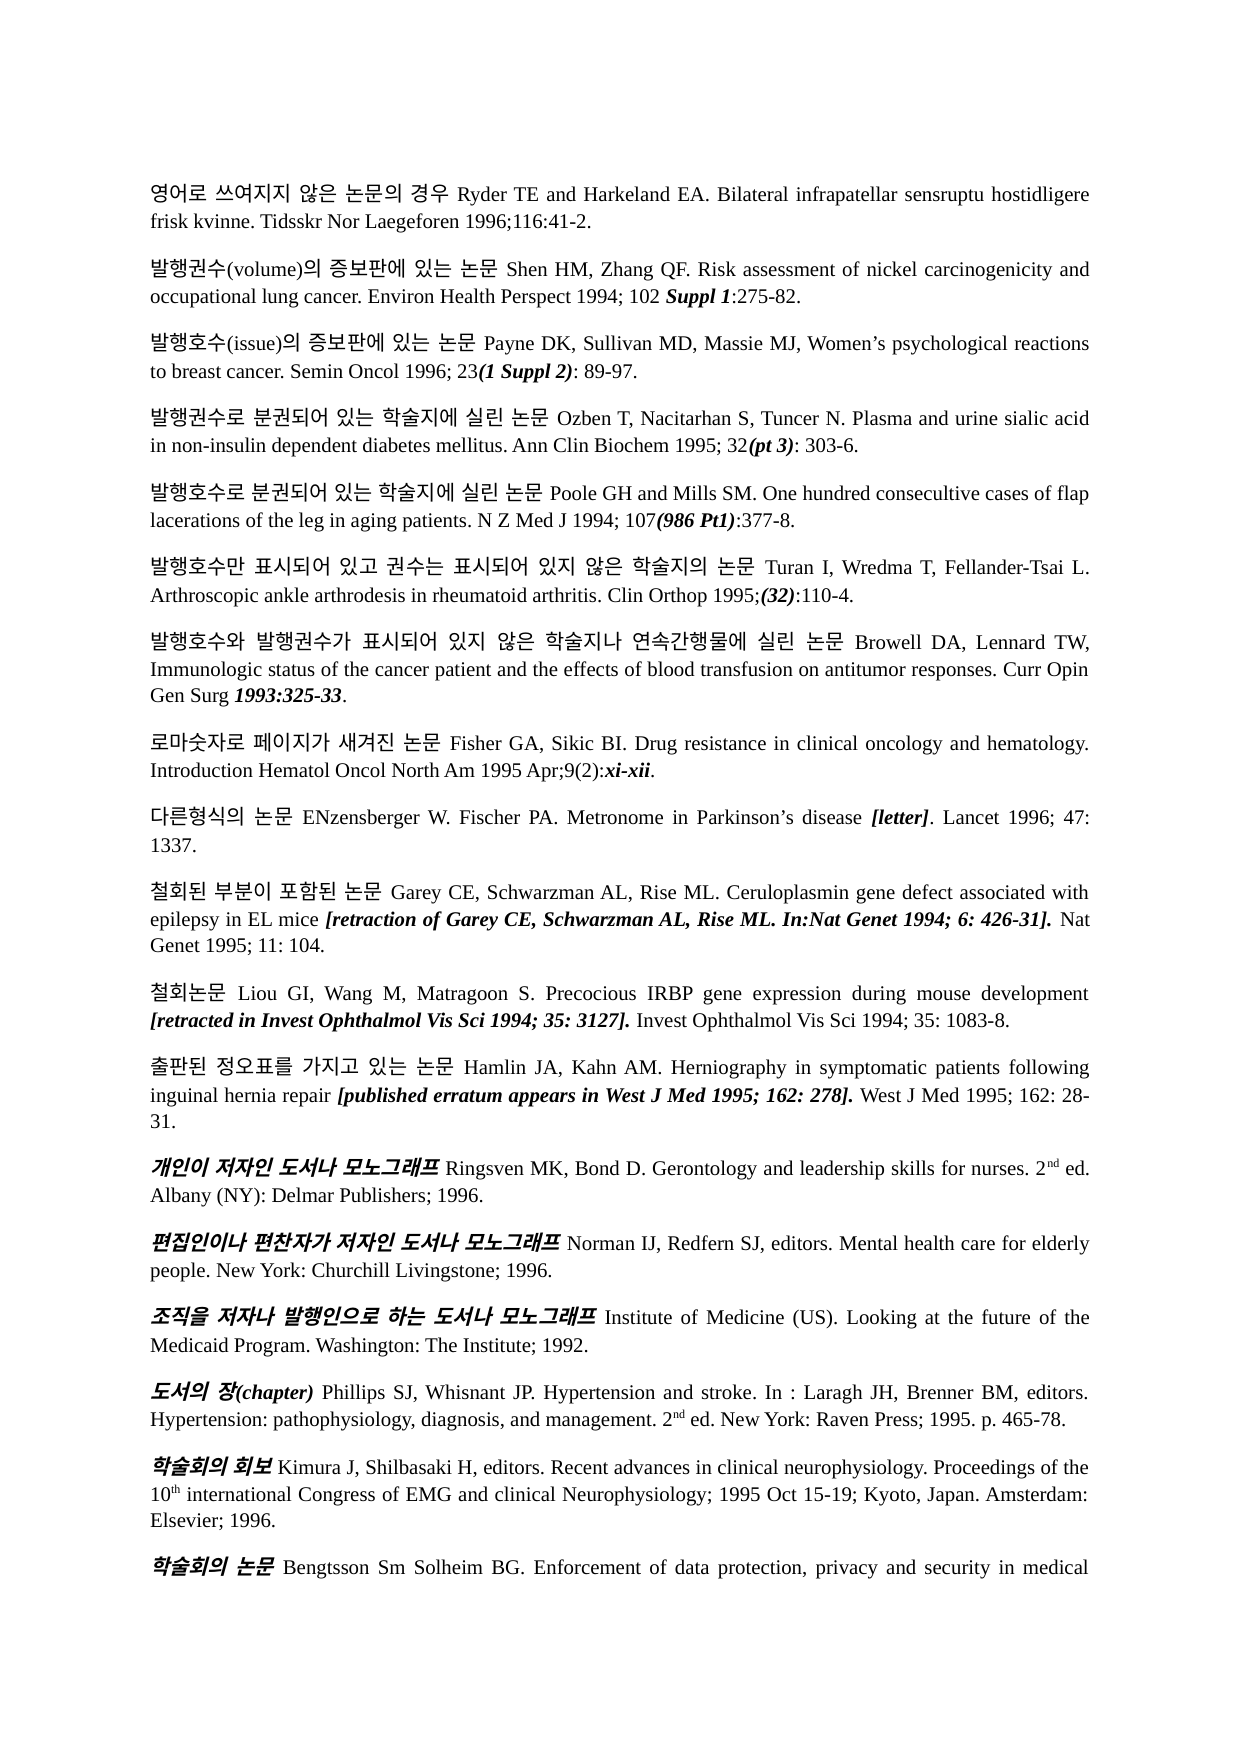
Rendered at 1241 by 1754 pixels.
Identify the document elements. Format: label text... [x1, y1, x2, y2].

text 조직을 저자나 발행인으로 하는 도서나 모노그래프 Institute of Medicine (US). Looking at the future of the Medicaid Program. Washington: The Institute; 1992. [150, 1301, 1090, 1357]
text 다른형식의 논문 ENzensberger W. Fischer PA. Metronome in Parkinson’s disease [letter]. Lancet 1996; 47: 1337. [150, 801, 1090, 857]
text 발행호수만 표시되어 있고 권수는 표시되어 있지 않은 학술지의 논문 Turan I, Wredma T, Fellander-Tsai L. Arthroscopic ankle arthrodesis in rheumatoid arthritis. Clin Orthop 1995;(32):110-4. [150, 551, 1090, 607]
text 철회된 부분이 포함된 논문 Garey CE, Schwarzman AL, Rise ML. Ceruloplasmin gene defect associated with epilepsy in EL mice [retraction of Garey CE, Schwarzman AL, Rise ML. In:Nat Genet 1994; 6: 426-31]. Nat Genet 1995; 11: 104. [150, 875, 1090, 957]
text 도서의 장(chapter) Phillips SJ, Whisnant JP. Hypertension and stroke. In : Laragh JH, Brenner BM, editors. Hypertension: pathophysiology, diagnosis, and management. 2nd ed. New York: Raven Press; 1995. p. 465-78. [150, 1375, 1090, 1431]
text 발행권수로 분권되어 있는 학술지에 실린 논문 Ozben T, Nacitarhan S, Tuncer N. Plasma and urine sialic acid in non-insulin dependent diabetes mellitus. Ann Clin Biochem 1995; 32(pt 3): 303-6. [150, 401, 1090, 457]
text 발행호수(issue)의 증보판에 있는 논문 Payne DK, Sullivan MD, Massie MJ, Women’s psychological reactions to breast cancer. Semin Oncol 1996; 23(1 Suppl 2): 89-97. [150, 327, 1090, 383]
text 영어로 쓰여지지 않은 논문의 경우 Ryder TE and Harkeland EA. Bilateral infrapatellar sensruptu hostidligere frisk kvinne. Tidsskr Nor Laegeforen 1996;116:41-2. [150, 177, 1090, 233]
text 로마숫자로 페이지가 새겨진 논문 Fisher GA, Sikic BI. Drug resistance in clinical oncology and hematology. Introduction Hematol Oncol North Am 1995 Apr;9(2):xi-xii. [150, 726, 1090, 782]
text 개인이 저자인 도서나 모노그래프 Ringsven MK, Bond D. Gerontology and leadership skills for nurses. 2nd ed. Albany (NY): Delmar Publishers; 1996. [150, 1151, 1090, 1207]
text 학술회의 회보 Kimura J, Shilbasaki H, editors. Recent advances in clinical neurophysiology. Proceedings of the 10th international Congress of EMG and clinical Neurophysiology; 1995 Oct 15-19; Kyoto, Japan. Amsterdam: Elsevier; 1996. [150, 1450, 1090, 1532]
text 철회논문 Liou GI, Wang M, Matragoon S. Precocious IRBP gene expression during mouse development [retracted in Invest Ophthalmol Vis Sci 1994; 35: 3127]. Invest Ophthalmol Vis Sci 1994; 35: 1083-8. [150, 976, 1090, 1032]
text 편집인이나 편찬자가 저자인 도서나 모노그래프 Norman IJ, Redfern SJ, editors. Mental health care for elderly people. New York: Churchill Livingstone; 1996. [150, 1226, 1090, 1282]
text 발행호수로 분권되어 있는 학술지에 실린 논문 Poole GH and Mills SM. One hundred consecultive cases of flap lacerations of the leg in aging patients. N Z Med J 1994; 107(986 Pt1):377-8. [150, 476, 1090, 532]
text 발행권수(volume)의 증보판에 있는 논문 Shen HM, Zhang QF. Risk assessment of nickel carcinogenicity and occupational lung cancer. Environ Health Perspect 1994; 102 Suppl 1:275-82. [150, 252, 1090, 308]
text 출판된 정오표를 가지고 있는 논문 Hamlin JA, Kahn AM. Herniography in symptomatic patients following inguinal hernia repair [published erratum appears in West J Med 1995; 162: 278]. West J Med 1995; 162: 28-31. [150, 1051, 1090, 1133]
text 발행호수와 발행권수가 표시되어 있지 않은 학술지나 연속간행물에 실린 논문 Browell DA, Lennard TW, Immunologic status of the cancer patient and the effects of blood transfusion on antitumor responses. Curr Opin Gen Surg 1993:325-33. [150, 625, 1090, 707]
